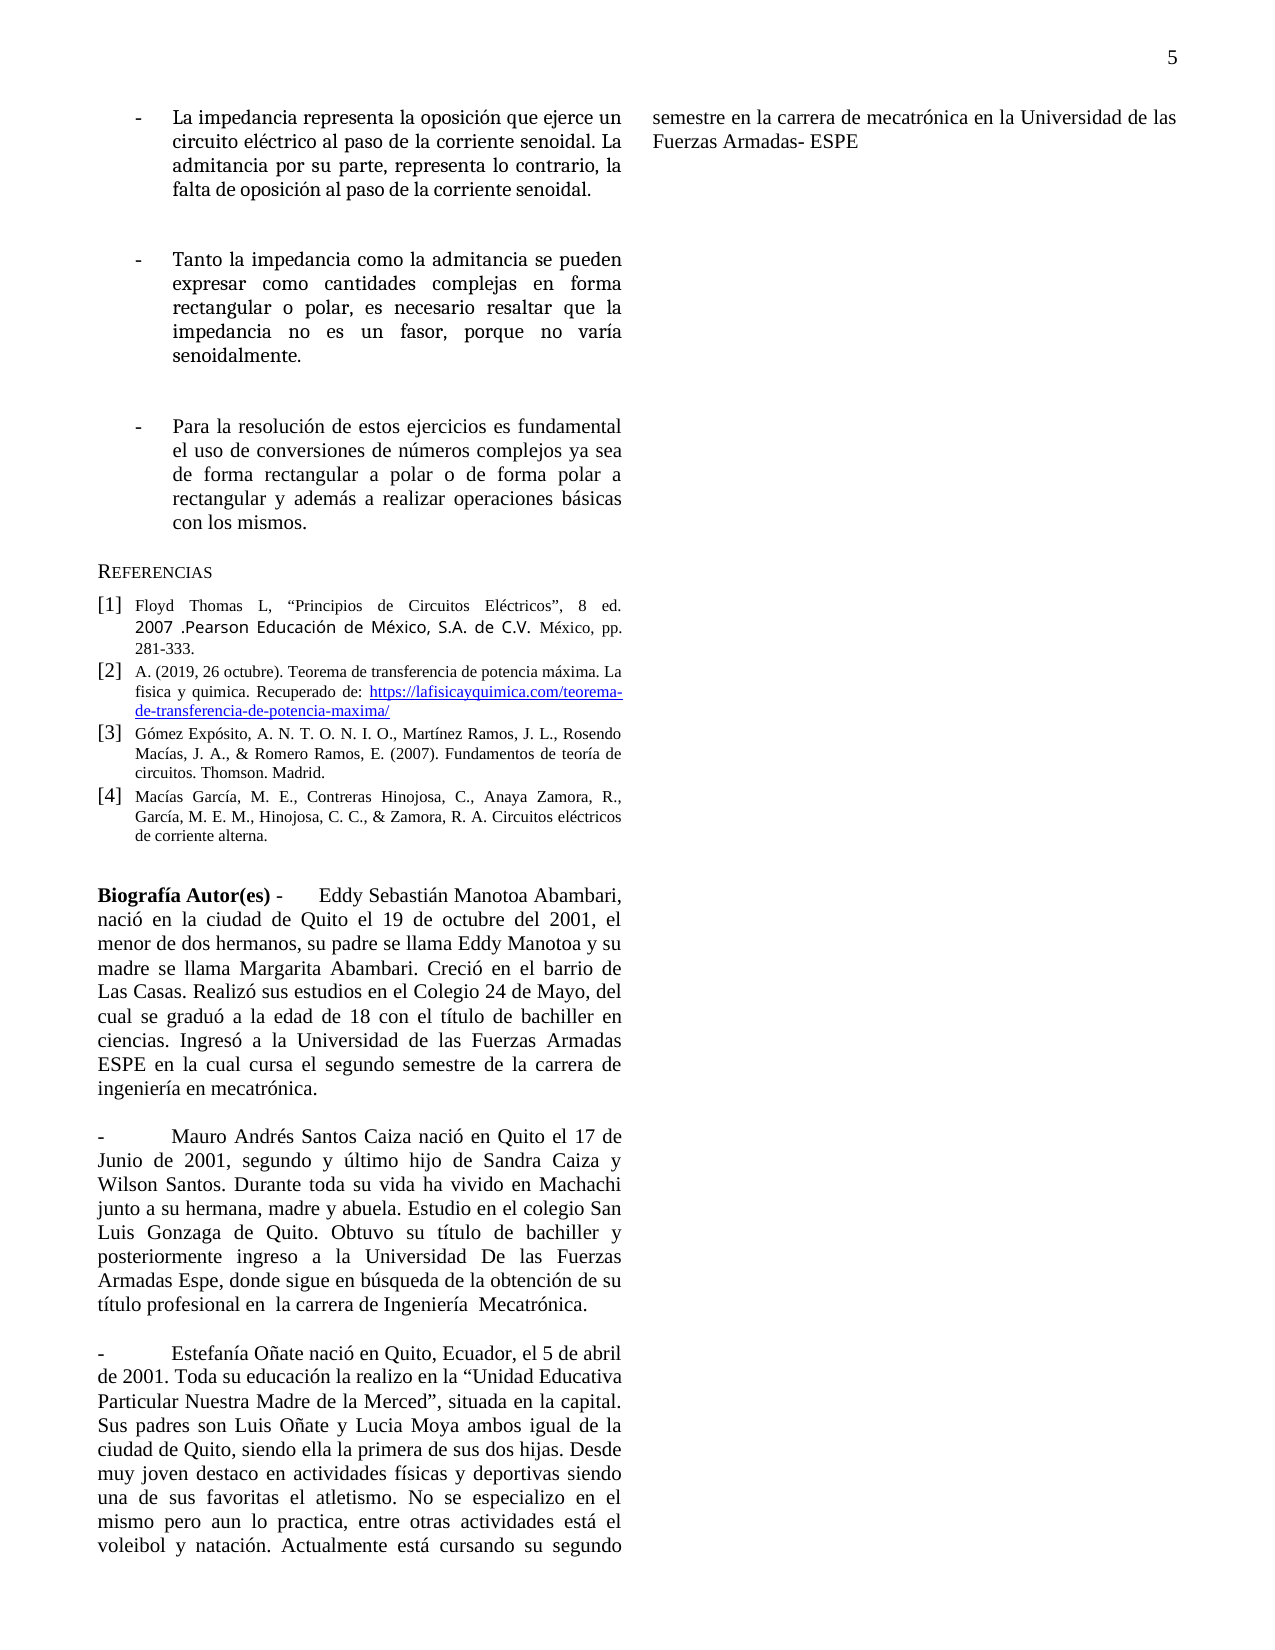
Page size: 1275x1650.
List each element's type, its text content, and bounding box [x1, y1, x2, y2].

list Para la resolución de estos ejercicios es fundamental el uso de conversiones de números complejos ya sea de forma rectangular a polar o de forma polar a rectangular y además a realizar operaciones básicas con los mismos. [135, 414, 622, 534]
list A. (2019, 26 octubre). Teorema de transferencia de potencia máxima. La fisica y quimica. Recuperado de: https://lafisicayquimica.com/teorema-de-transferencia-de-potencia-maxima/ [97, 658, 622, 720]
text - Estefanía Oñate nació en Quito, Ecuador, el 5 de abril de 2001. Toda su educación la realizo en la “Unidad Educativa Particular Nuestra Madre de la Merced”, situada en la capital. Sus padres son Luis Oñate y Lucia Moya ambos igual de la ciudad de Quito, siendo ella la primera de sus dos hijas. Desde muy joven destaco en actividades físicas y deportivas siendo una de sus favoritas el atletismo. No se especializo en el mismo pero aun lo practica, entre otras actividades está el voleibol y natación. Actualmente está cursando su segundo semestre en la carrera de mecatrónica en la Universidad de las Fuerzas Armadas- ESPE [97, 1340, 622, 1557]
text Referencias [97, 559, 622, 583]
text Biografía Autor(es) - Eddy Sebastián Manotoa Abambari, nació en la ciudad de Quito el 19 de octubre del 2001, el menor de dos hermanos, su padre se llama Eddy Manotoa y su madre se llama Margarita Abambari. Creció en el barrio de Las Casas. Realizó sus estudios en el Colegio 24 de Mayo, del cual se graduó a la edad de 18 con el título de bachiller en ciencias. Ingresó a la Universidad de las Fuerzas Armadas ESPE en la cual cursa el segundo semestre de la carrera de ingeniería en mecatrónica. [97, 883, 622, 1100]
text - Mauro Andrés Santos Caiza nació en Quito el 17 de Junio de 2001, segundo y último hijo de Sandra Caiza y Wilson Santos. Durante toda su vida ha vivido en Machachi junto a su hermana, madre y abuela. Estudio en el colegio San Luis Gonzaga de Quito. Obtuvo su título de bachiller y posteriormente ingreso a la Universidad De las Fuerzas Armadas Espe, donde sigue en búsqueda de la obtención de su título profesional en la carrera de Ingeniería Mecatrónica. [97, 1124, 622, 1316]
list Macías García, M. E., Contreras Hinojosa, C., Anaya Zamora, R., García, M. E. M., Hinojosa, C. C., & Zamora, R. A. Circuitos eléctricos de corriente alterna. [97, 782, 622, 845]
list Floyd Thomas L, “Principios de Circuitos Eléctricos”, 8 ed. 2007 .Pearson Educación de México, S.A. de C.V. México, pp. 281-333. [97, 592, 622, 658]
list Tanto la impedancia como la admitancia se pueden expresar como cantidades complejas en forma rectangular o polar, es necesario resaltar que la impedancia no es un fasor, porque no varía senoidalmente. [135, 247, 622, 367]
list La impedancia representa la oposición que ejerce un circuito eléctrico al paso de la corriente senoidal. La admitancia por su parte, representa lo contrario, la falta de oposición al paso de la corriente senoidal. [135, 105, 622, 202]
list Gómez Expósito, A. N. T. O. N. I. O., Martínez Ramos, J. L., Rosendo Macías, J. A., & Romero Ramos, E. (2007). Fundamentos de teoría de circuitos. Thomson. Madrid. [97, 720, 622, 782]
